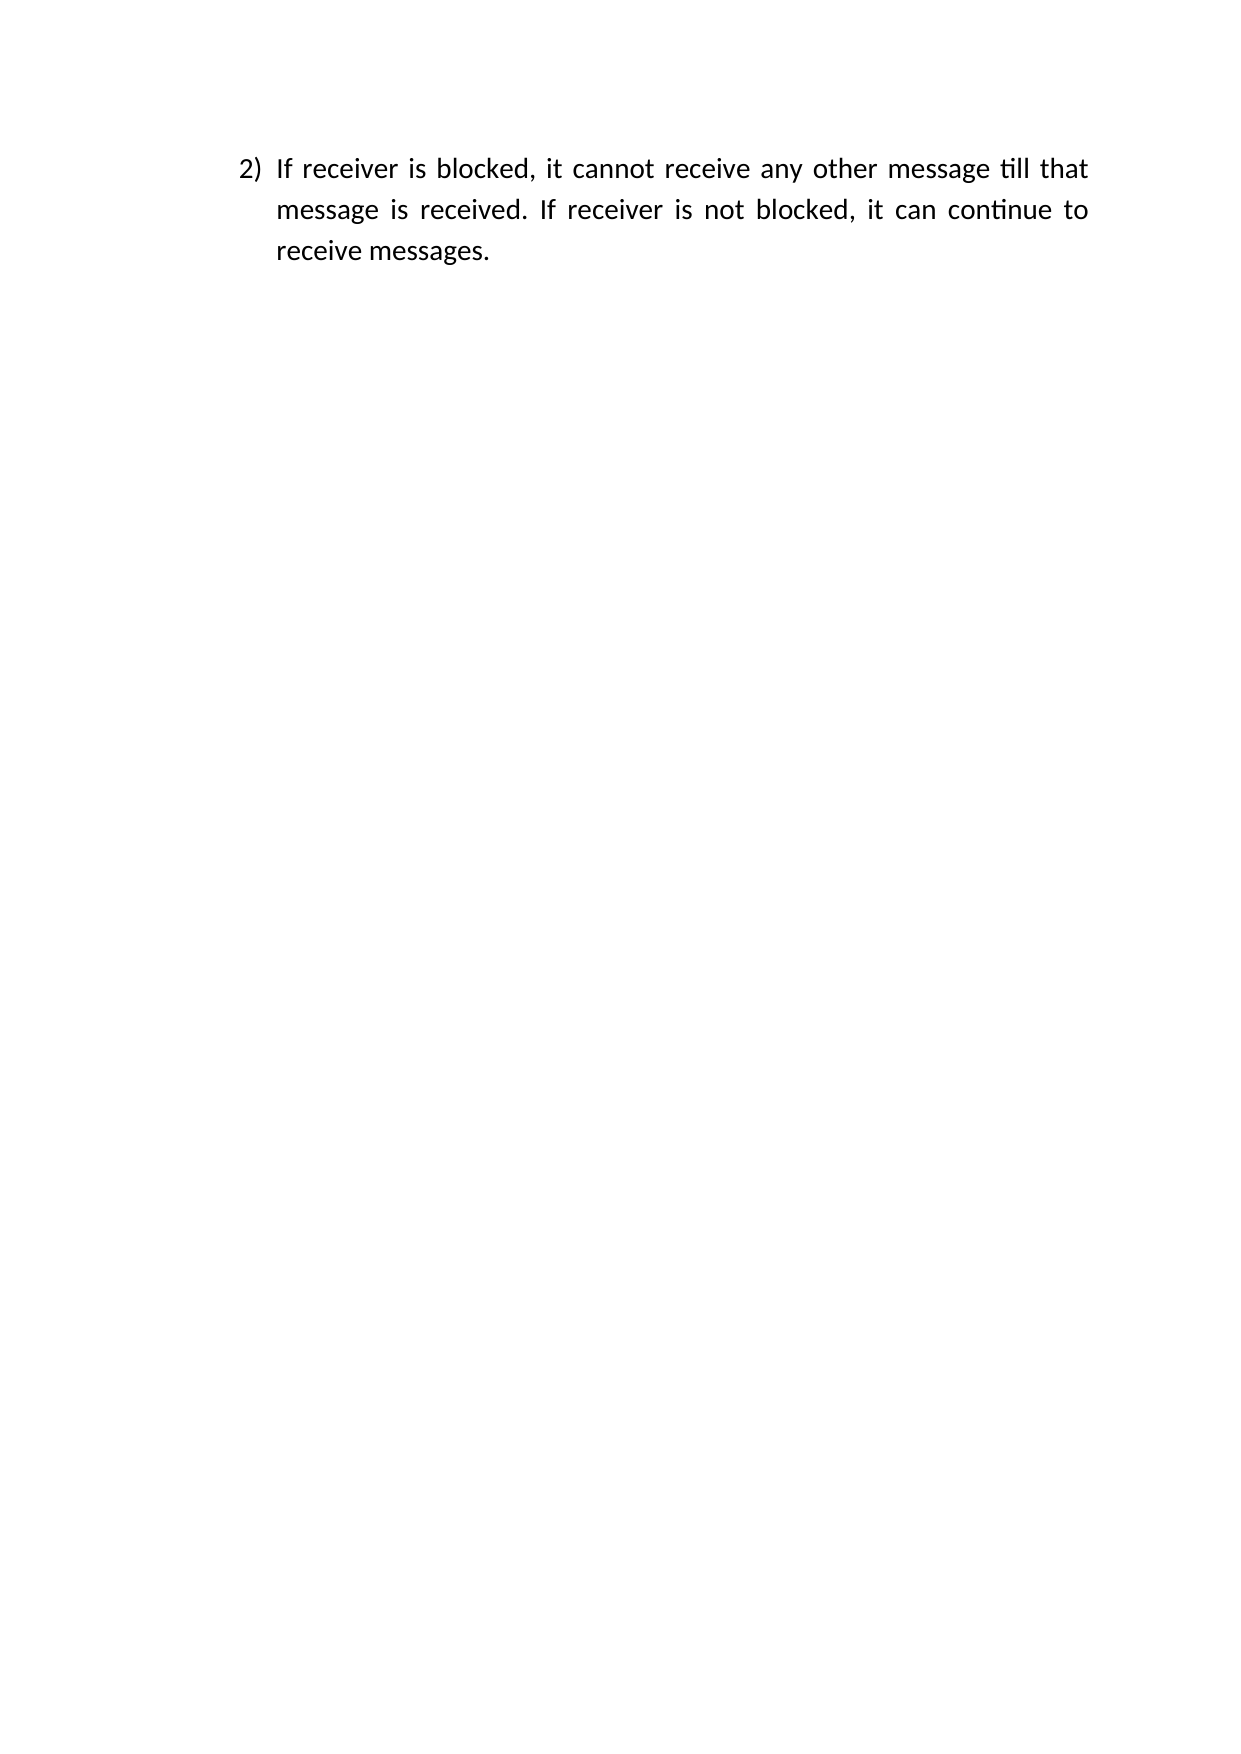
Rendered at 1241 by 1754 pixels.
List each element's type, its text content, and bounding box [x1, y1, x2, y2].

list If receiver is blocked, it cannot receive any other message till that message is received. If receiver is not blocked, it can continue to receive messages. [239, 150, 1090, 267]
